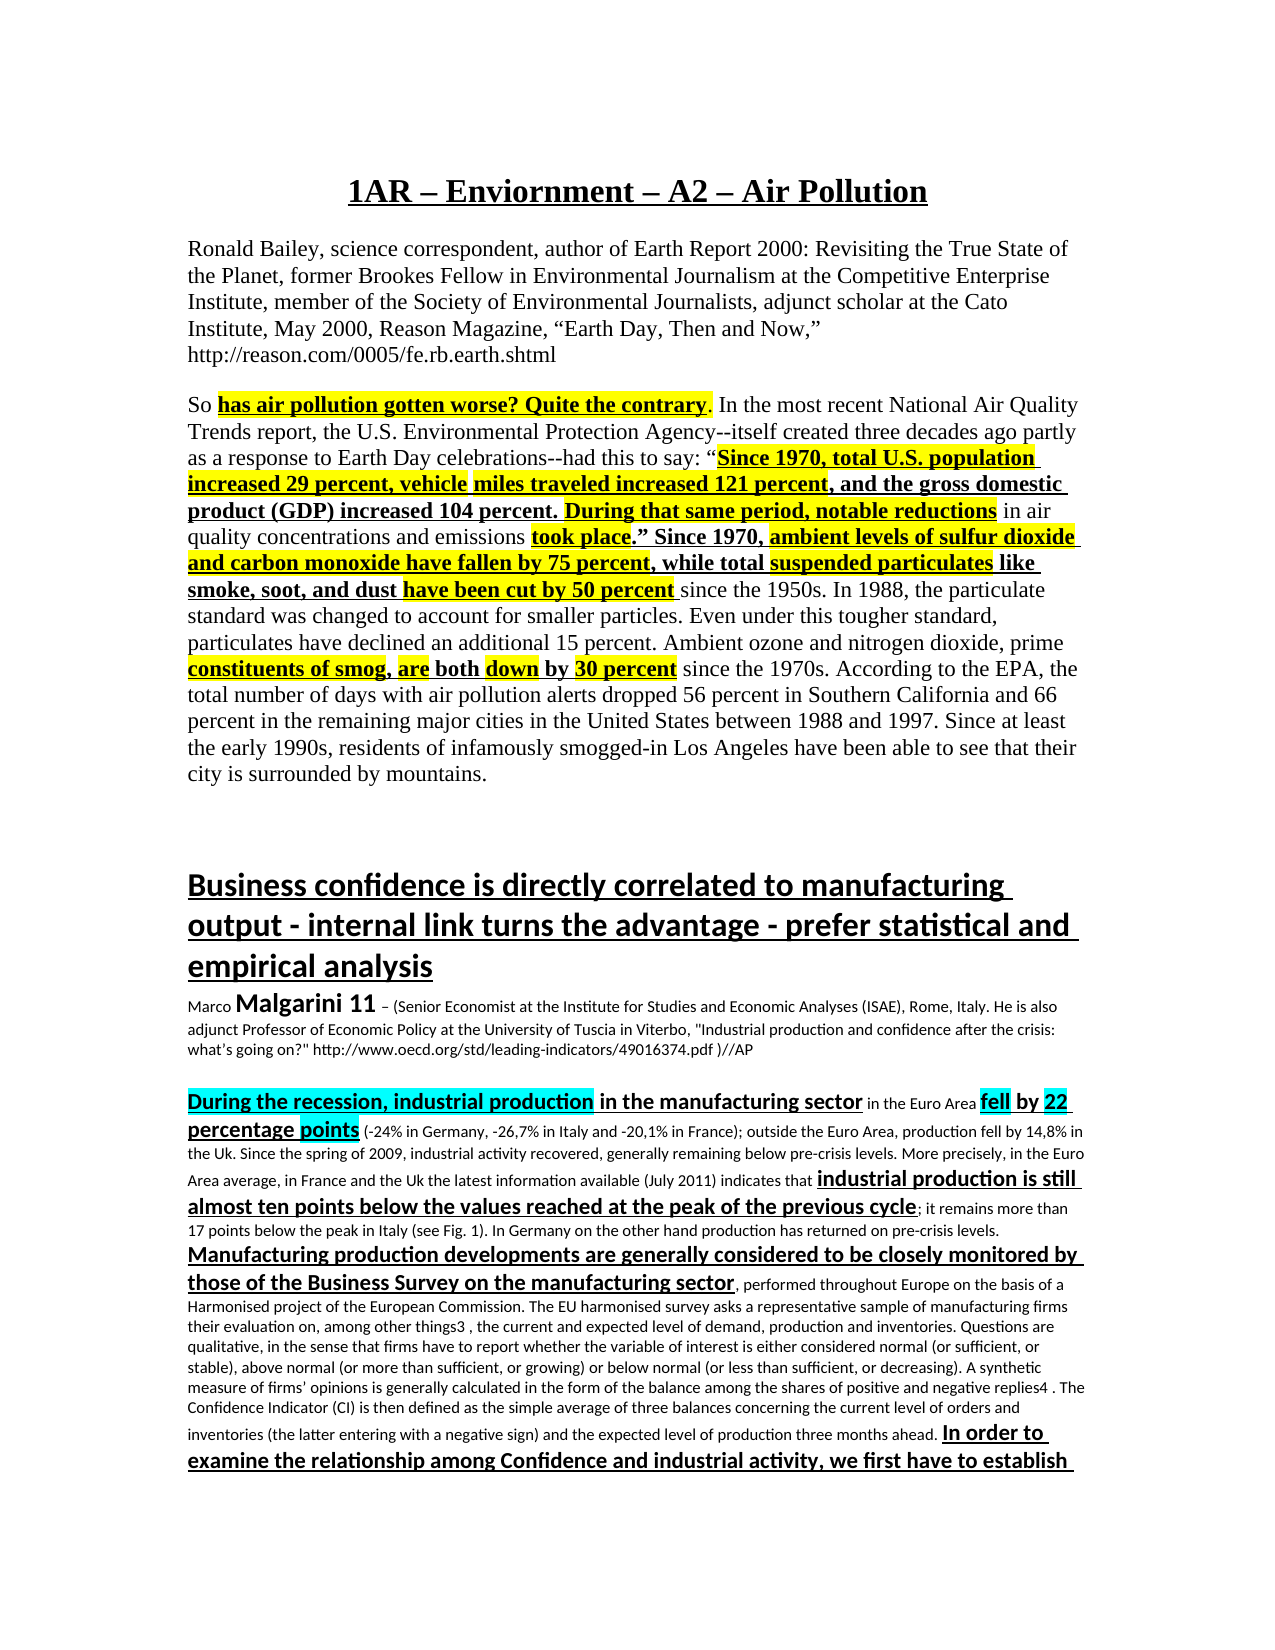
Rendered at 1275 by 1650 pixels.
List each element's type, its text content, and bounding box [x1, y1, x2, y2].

text So has air pollution gotten worse? Quite the contrary. In the most recent National Air Quality Trends report, the U.S. Environmental Protection Agency--itself created three decades ago partly as a response to Earth Day celebrations--had this to say: “Since 1970, total U.S. population increased 29 percent, vehicle miles traveled increased 121 percent, and the gross domestic product (GDP) increased 104 percent. During that same period, notable reductions in air quality concentrations and emissions took place.” Since 1970, ambient levels of sulfur dioxide and carbon monoxide have fallen by 75 percent, while total suspended particulates like smoke, soot, and dust have been cut by 50 percent since the 1950s. In 1988, the particulate standard was changed to account for smaller particles. Even under this tougher standard, particulates have declined an additional 15 percent. Ambient ozone and nitrogen dioxide, prime constituents of smog, are both down by 30 percent since the 1970s. According to the EPA, the total number of days with air pollution alerts dropped 56 percent in Southern California and 66 percent in the remaining major cities in the United States between 1988 and 1997. Since at least the early 1990s, residents of infamously smogged-in Los Angeles have been able to see that their city is surrounded by mountains. [187, 391, 1087, 787]
text Marco Malgarini 11 – (Senior Economist at the Institute for Studies and Economic Analyses (ISAE), Rome, Italy. He is also adjunct Professor of Economic Policy at the University of Tuscia in Viterbo, "Industrial production and confidence after the crisis: what’s going on?" http://www.oecd.org/std/leading-indicators/49016374.pdf )//AP [187, 986, 1087, 1059]
subtitle 1AR – Enviornment – A2 – Air Pollution [187, 171, 1087, 209]
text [187, 1087, 1087, 1474]
text Ronald Bailey, science correspondent, author of Earth Report 2000: Revisiting the True State of the Planet, former Brookes Fellow in Environmental Journalism at the Competitive Enterprise Institute, member of the Society of Environmental Journalists, adjunct scholar at the Cato Institute, May 2000, Reason Magazine, “Earth Day, Then and Now,” http://reason.com/0005/fe.rb.earth.shtml [187, 236, 1087, 367]
subtitle Business confidence is directly correlated to manufacturing output - internal link turns the advantage - prefer statistical and empirical analysis [187, 863, 1087, 986]
